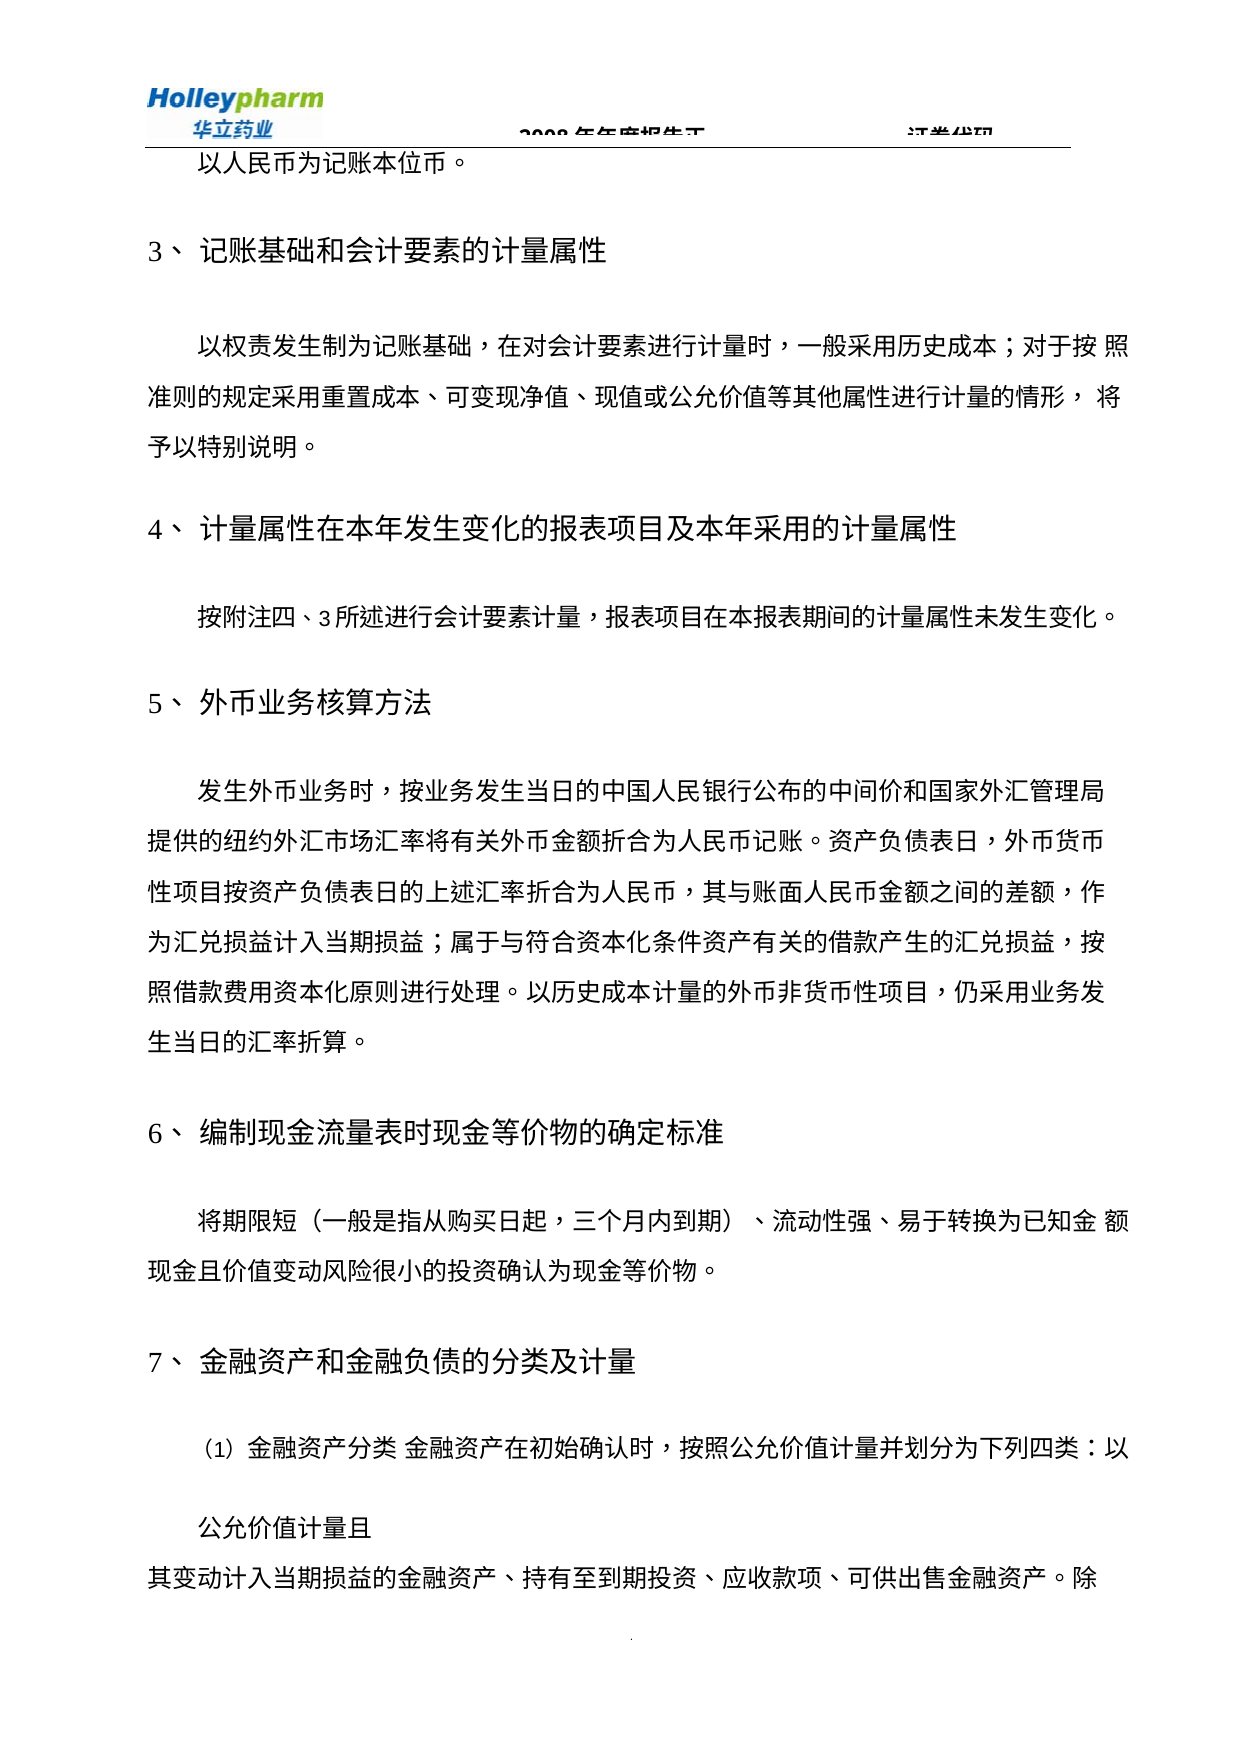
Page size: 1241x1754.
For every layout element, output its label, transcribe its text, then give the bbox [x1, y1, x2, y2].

text 7、 金融资产和金融负债的分类及计量 [148, 1341, 1130, 1381]
text 以人民币为记账本位币。 [198, 146, 1130, 180]
picture [147, 88, 323, 139]
text 以权责发生制为记账基础，在对会计要素进行计量时，一般采用历史成本；对于按 照准则的规定采用重置成本、可变现净值、现值或公允价值等其他属性进行计量的情形， 将予以特别说明。 [148, 329, 1130, 463]
text 3、 记账基础和会计要素的计量属性 [148, 230, 1130, 269]
text 其变动计入当期损益的金融资产、持有至到期投资、应收款项、可供出售金融资产。除 [148, 1561, 1130, 1595]
text （1）金融资产分类 金融资产在初始确认时，按照公允价值计量并划分为下列四类：以公允价值计量且 [191, 1384, 1130, 1545]
text 4、 计量属性在本年发生变化的报表项目及本年采用的计量属性 [148, 508, 1130, 548]
text 发生外币业务时，按业务发生当日的中国人民银行公布的中间价和国家外汇管理局 提供的纽约外汇市场汇率将有关外币金额折合为人民币记账。资产负债表日，外币货币 性项目按资产负债表日的上述汇率折合为人民币，其与账面人民币金额之间的差额，作 为汇兑损益计入当期损益；属于与符合资本化条件资产有关的借款产生的汇兑损益，按 照借款费用资本化原则进行处理。以历史成本计量的外币非货币性项目，仍采用业务发 生当日的汇率折算。 [148, 773, 1106, 1059]
text 按附注四、3所述进行会计要素计量，报表项目在本报表期间的计量属性未发生变化。 [198, 600, 1130, 634]
text 5、 外币业务核算方法 [148, 682, 1130, 722]
text 6、 编制现金流量表时现金等价物的确定标准 [148, 1112, 1130, 1152]
text 将期限短（一般是指从购买日起，三个月内到期）、流动性强、易于转换为已知金 额现金且价值变动风险很小的投资确认为现金等价物。 [148, 1204, 1130, 1288]
